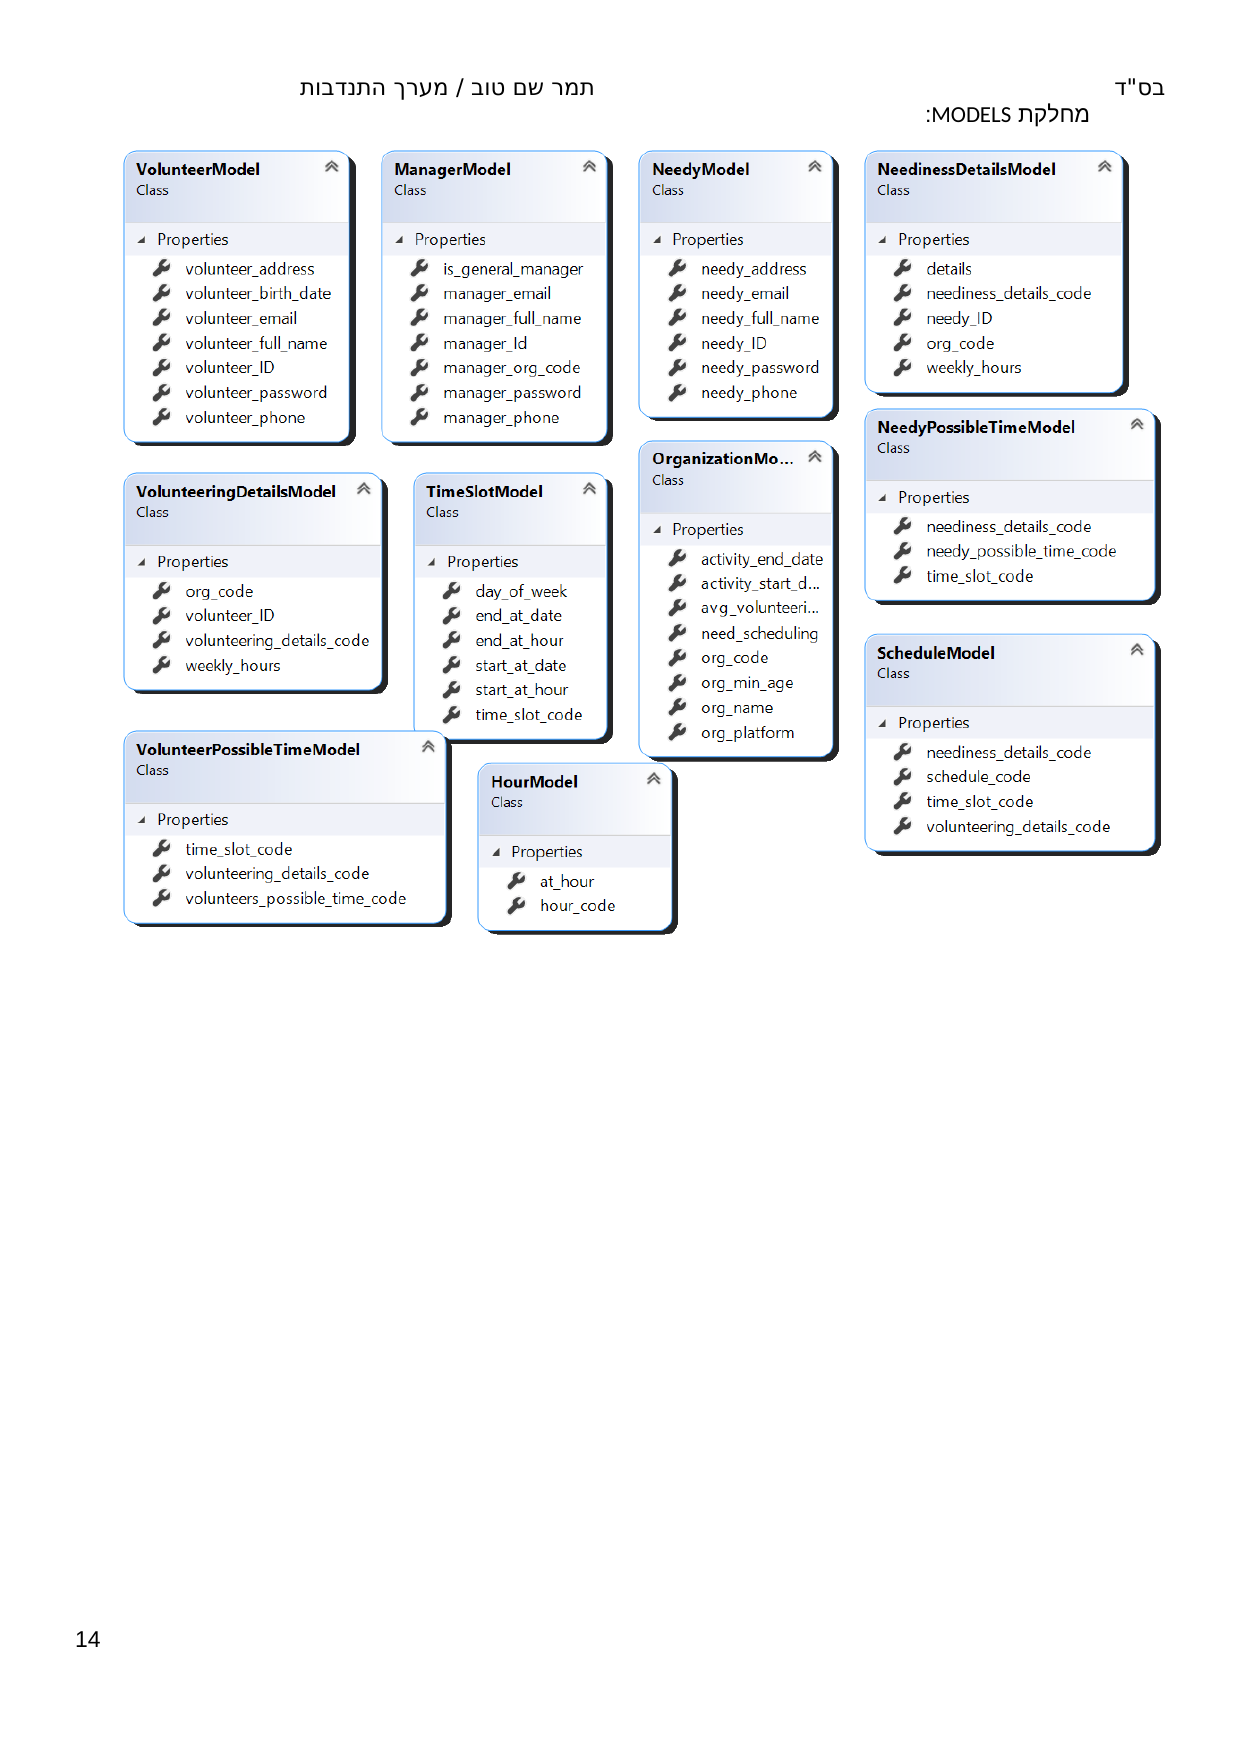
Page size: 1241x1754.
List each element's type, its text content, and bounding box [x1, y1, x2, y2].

text מחלקת MODELS: [75, 100, 1090, 128]
picture [110, 137, 1164, 937]
